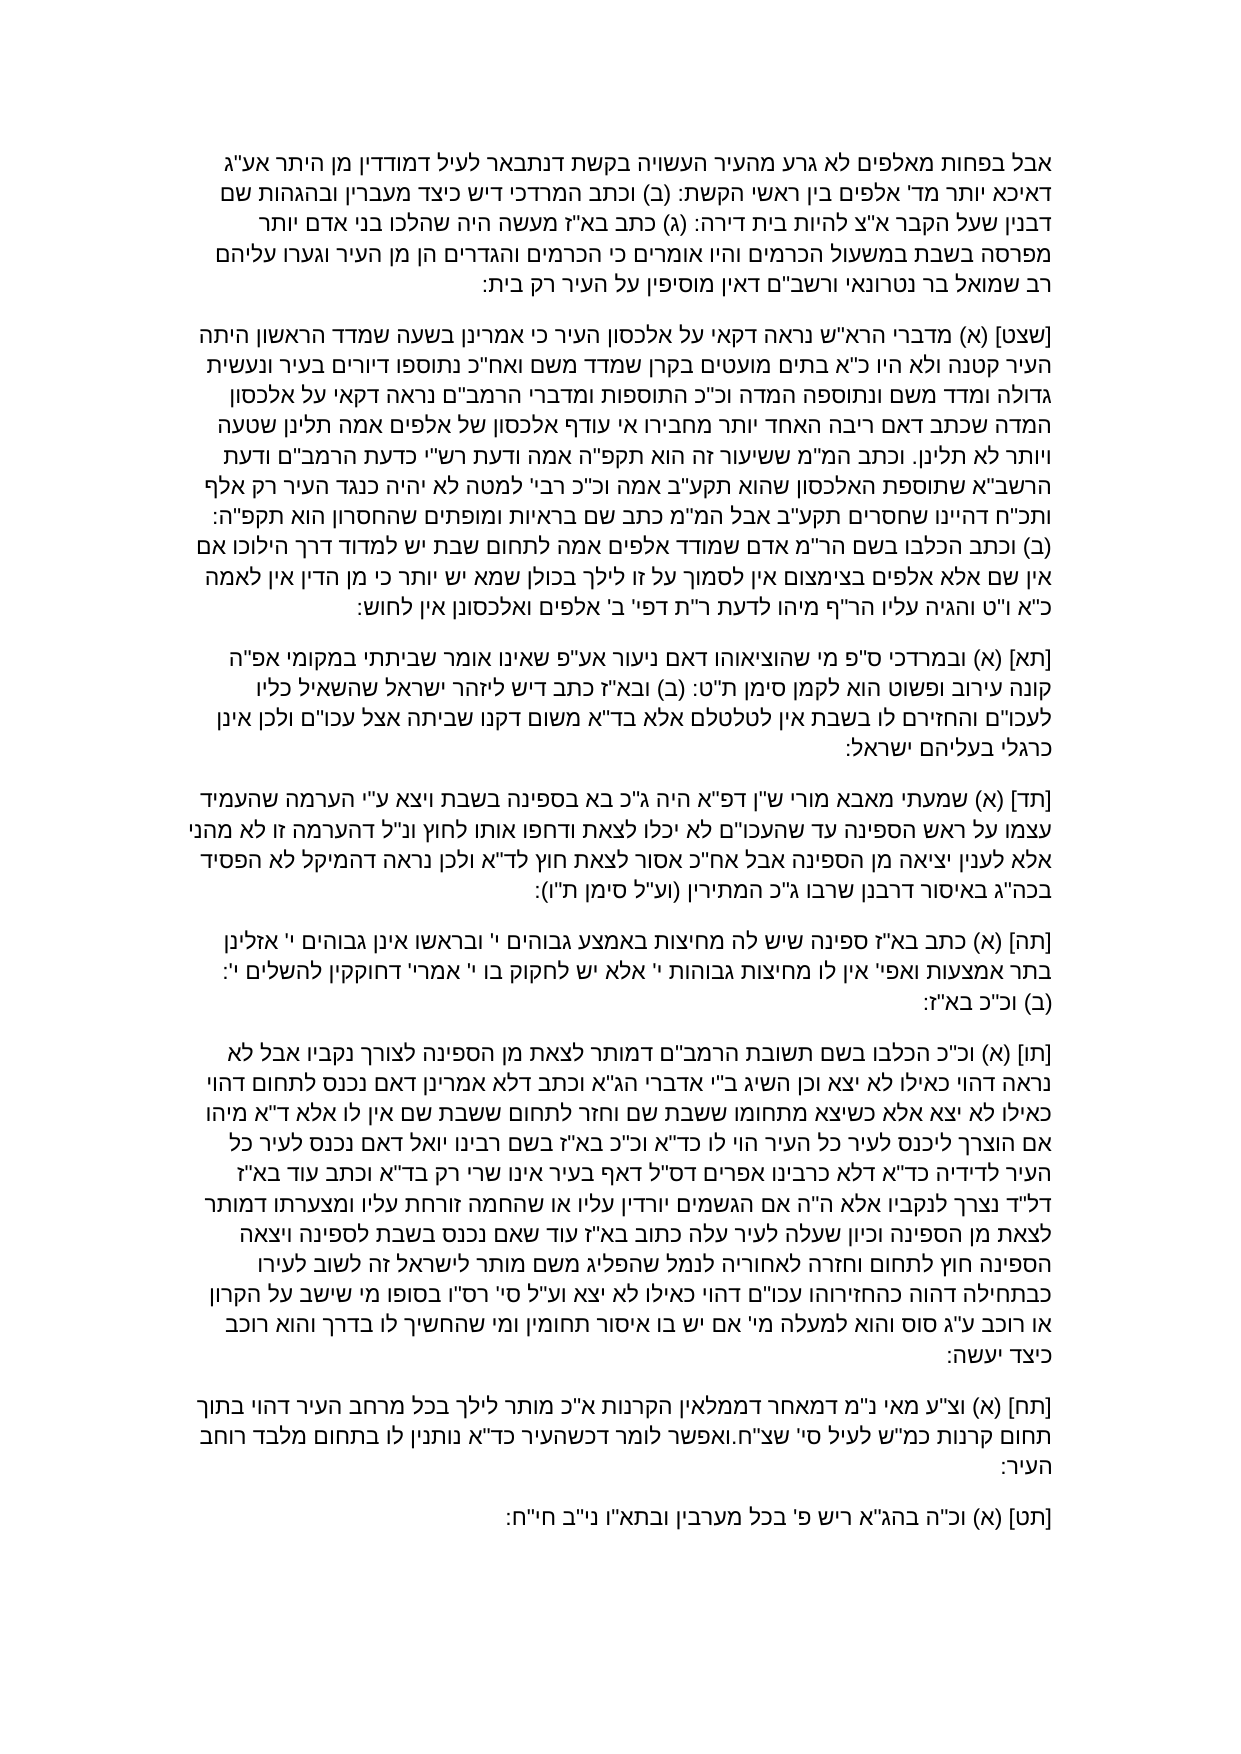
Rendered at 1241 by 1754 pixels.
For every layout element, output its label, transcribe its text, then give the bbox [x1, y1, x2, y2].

text [תט] (א) וכ"ה בהג"א ריש פ' בכל מערבין ובתא"ו ני"ב חי"ח: [187, 1504, 1053, 1531]
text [187, 150, 1053, 297]
text [תו] (א) וכ"כ הכלבו בשם תשובת הרמב"ם דמותר לצאת מן הספינה לצורך נקביו אבל לא נראה דהוי כאילו לא יצא וכן השיג ב"י אדברי הג"א וכתב דלא אמרינן דאם נכנס לתחום דהוי כאילו לא יצא אלא כשיצא מתחומו ששבת שם וחזר לתחום ששבת שם אין לו אלא ד"א מיהו אם הוצרך ליכנס לעיר כל העיר הוי לו כד"א וכ"כ בא"ז בשם רבינו יואל דאם נכנס לעיר כל העיר לדידיה כד"א דלא כרבינו אפרים דס"ל דאף בעיר אינו שרי רק בד"א וכתב עוד בא"ז דל"ד נצרך לנקביו אלא ה"ה אם הגשמים יורדין עליו או שהחמה זורחת עליו ומצערתו דמותר לצאת מן הספינה וכיון שעלה לעיר עלה כתוב בא"ז עוד שאם נכנס בשבת לספינה ויצאה הספינה חוץ לתחום וחזרה לאחוריה לנמל שהפליג משם מותר לישראל זה לשוב לעירו כבתחילה דהוה כהחזירוהו עכו"ם דהוי כאילו לא יצא וע"ל סי' רס"ו בסופו מי שישב על הקרון או רוכב ע"ג סוס והוא למעלה מי' אם יש בו איסור תחומין ומי שהחשיך לו בדרך והוא רוכב כיצד יעשה: [187, 1039, 1053, 1368]
text [תד] (א) שמעתי מאבא מורי ש"ן דפ"א היה ג"כ בא בספינה בשבת ויצא ע"י הערמה שהעמיד עצמו על ראש הספינה עד שהעכו"ם לא יכלו לצאת ודחפו אותו לחוץ ונ"ל דהערמה זו לא מהני אלא לענין יציאה מן הספינה אבל אח"כ אסור לצאת חוץ לד"א ולכן נראה דהמיקל לא הפסיד בכה"ג באיסור דרבנן שרבו ג"כ המתירין (וע"ל סימן ת"ו): [187, 786, 1053, 903]
text [תה] (א) כתב בא"ז ספינה שיש לה מחיצות באמצע גבוהים י' ובראשו אינן גבוהים י' אזלינן בתר אמצעות ואפי' אין לו מחיצות גבוהות י' אלא יש לחקוק בו י' אמרי' דחוקקין להשלים י': (ב) וכ"כ בא"ז: [187, 928, 1053, 1015]
text [תא] (א) ובמרדכי ס"פ מי שהוציאוהו דאם ניעור אע"פ שאינו אומר שביתתי במקומי אפ"ה קונה עירוב ופשוט הוא לקמן סימן ת"ט: (ב) ובא"ז כתב דיש ליזהר ישראל שהשאיל כליו לעכו"ם והחזירם לו בשבת אין לטלטלם אלא בד"א משום דקנו שביתה אצל עכו"ם ולכן אינן כרגלי בעליהם ישראל: [187, 645, 1053, 762]
text [תח] (א) וצ"ע מאי נ"מ דמאחר דממלאין הקרנות א"כ מותר לילך בכל מרחב העיר דהוי בתוך תחום קרנות כמ"ש לעיל סי' שצ"ח.ואפשר לומר דכשהעיר כד"א נותנין לו בתחום מלבד רוחב העיר: [187, 1393, 1053, 1479]
text [שצט] (א) מדברי הרא"ש נראה דקאי על אלכסון העיר כי אמרינן בשעה שמדד הראשון היתה העיר קטנה ולא היו כ"א בתים מועטים בקרן שמדד משם ואח"כ נתוספו דיורים בעיר ונעשית גדולה ומדד משם ונתוספה המדה וכ"כ התוספות ומדברי הרמב"ם נראה דקאי על אלכסון המדה שכתב דאם ריבה האחד יותר מחבירו אי עודף אלכסון של אלפים אמה תלינן שטעה ויותר לא תלינן. וכתב המ"מ ששיעור זה הוא תקפ"ה אמה ודעת רש"י כדעת הרמב"ם ודעת הרשב"א שתוספת האלכסון שהוא תקע"ב אמה וכ"כ רבי' למטה לא יהיה כנגד העיר רק אלף ותכ"ח דהיינו שחסרים תקע"ב אבל המ"מ כתב שם בראיות ומופתים שהחסרון הוא תקפ"ה: (ב) וכתב הכלבו בשם הר"מ אדם שמודד אלפים אמה לתחום שבת יש למדוד דרך הילוכו אם אין שם אלא אלפים בצימצום אין לסמוך על זו לילך בכולן שמא יש יותר כי מן הדין אין לאמה כ"א ו"ט והגיה עליו הר"ף מיהו לדעת ר"ת דפי' ב' אלפים ואלכסונן אין לחוש: [187, 322, 1053, 620]
